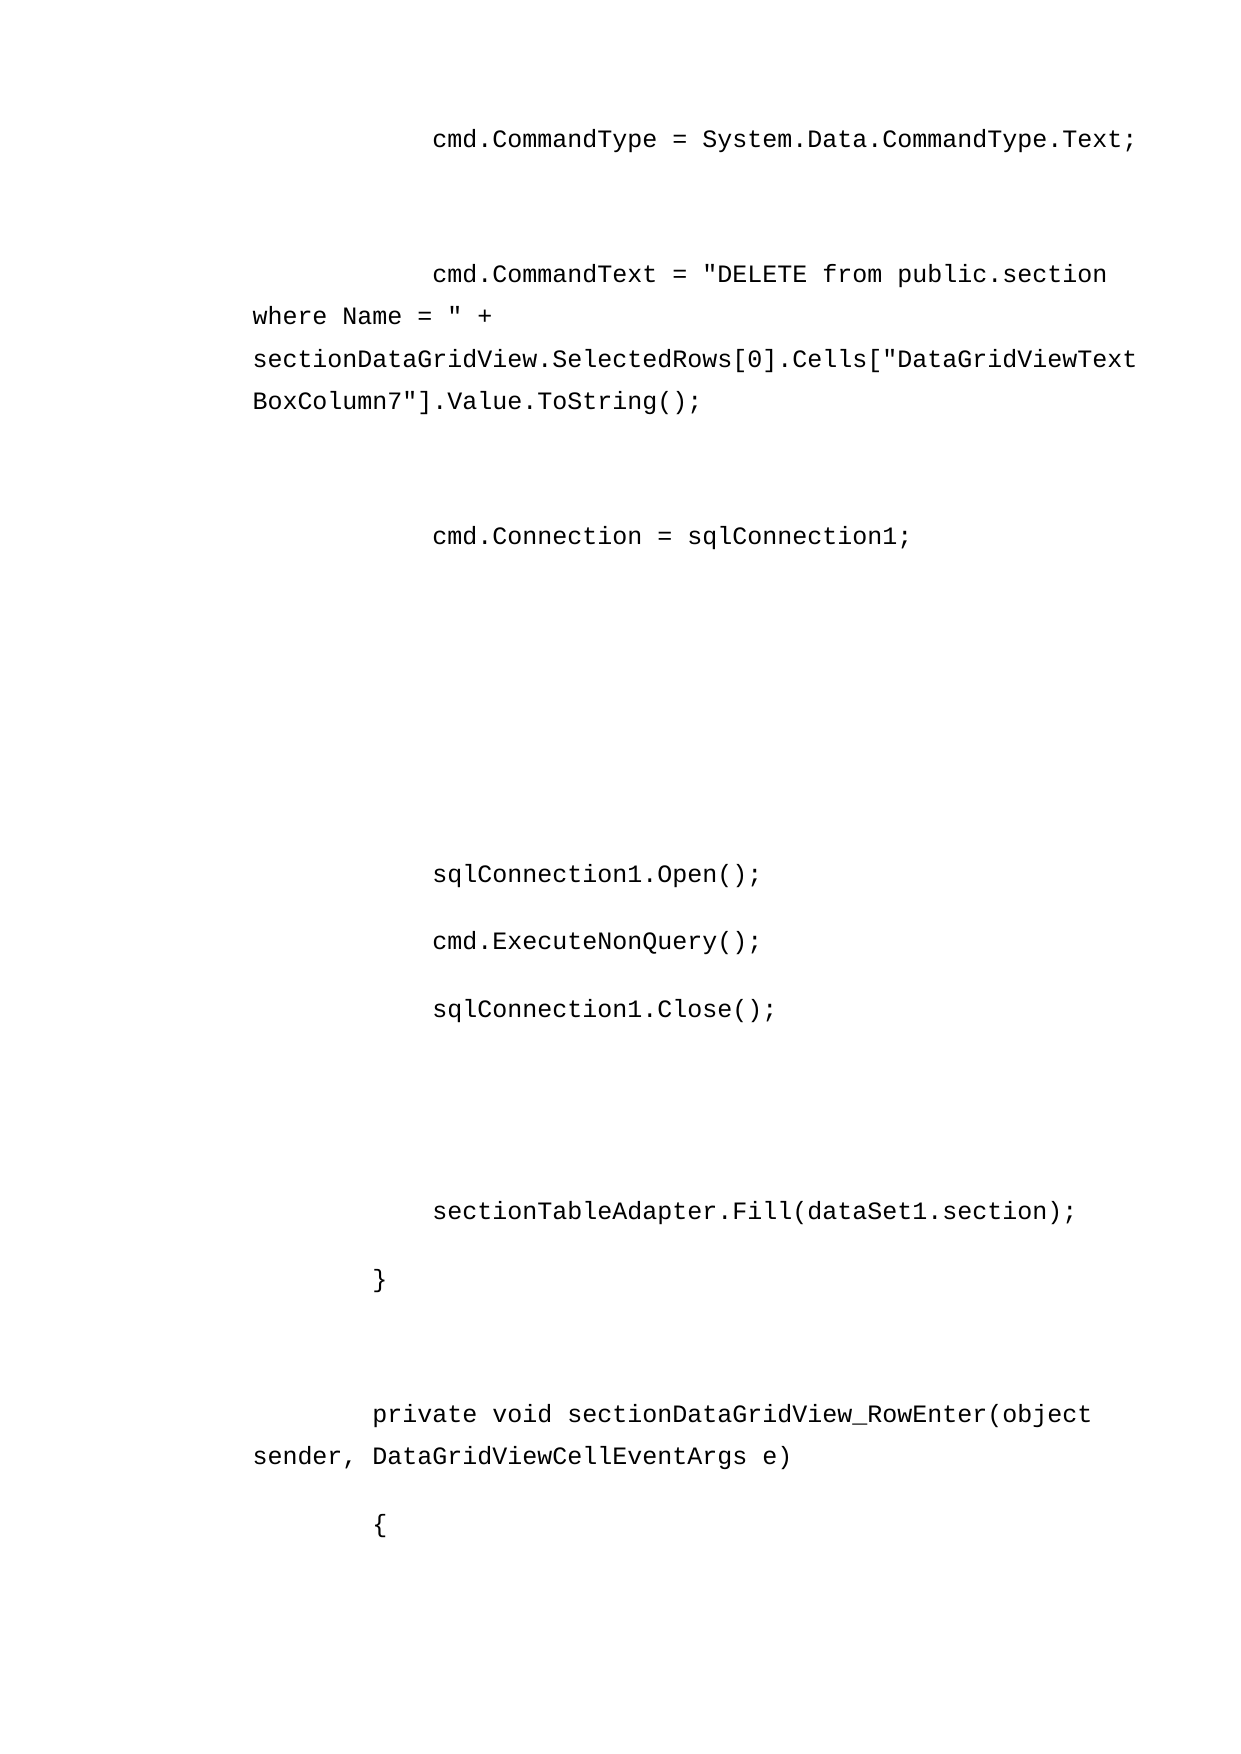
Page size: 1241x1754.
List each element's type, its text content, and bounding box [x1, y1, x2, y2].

text cmd.CommandText = "DELETE from public.section where Name = " + sectionDataGridView.SelectedRows[0].Cells["DataGridViewTextBoxColumn7"].Value.ToString(); [252, 261, 1152, 417]
text sqlConnection1.Open(); [252, 861, 1152, 890]
text cmd.CommandType = System.Data.CommandType.Text; [252, 126, 1152, 155]
text { [252, 1511, 1152, 1540]
text sectionTableAdapter.Fill(dataSet1.section); [252, 1199, 1152, 1227]
text } [252, 1266, 1152, 1295]
text sqlConnection1.Close(); [252, 996, 1152, 1025]
text private void sectionDataGridView_RowEnter(object sender, DataGridViewCellEventArgs e) [252, 1401, 1152, 1472]
text cmd.ExecuteNonQuery(); [252, 929, 1152, 957]
text cmd.Connection = sqlConnection1; [252, 524, 1152, 552]
